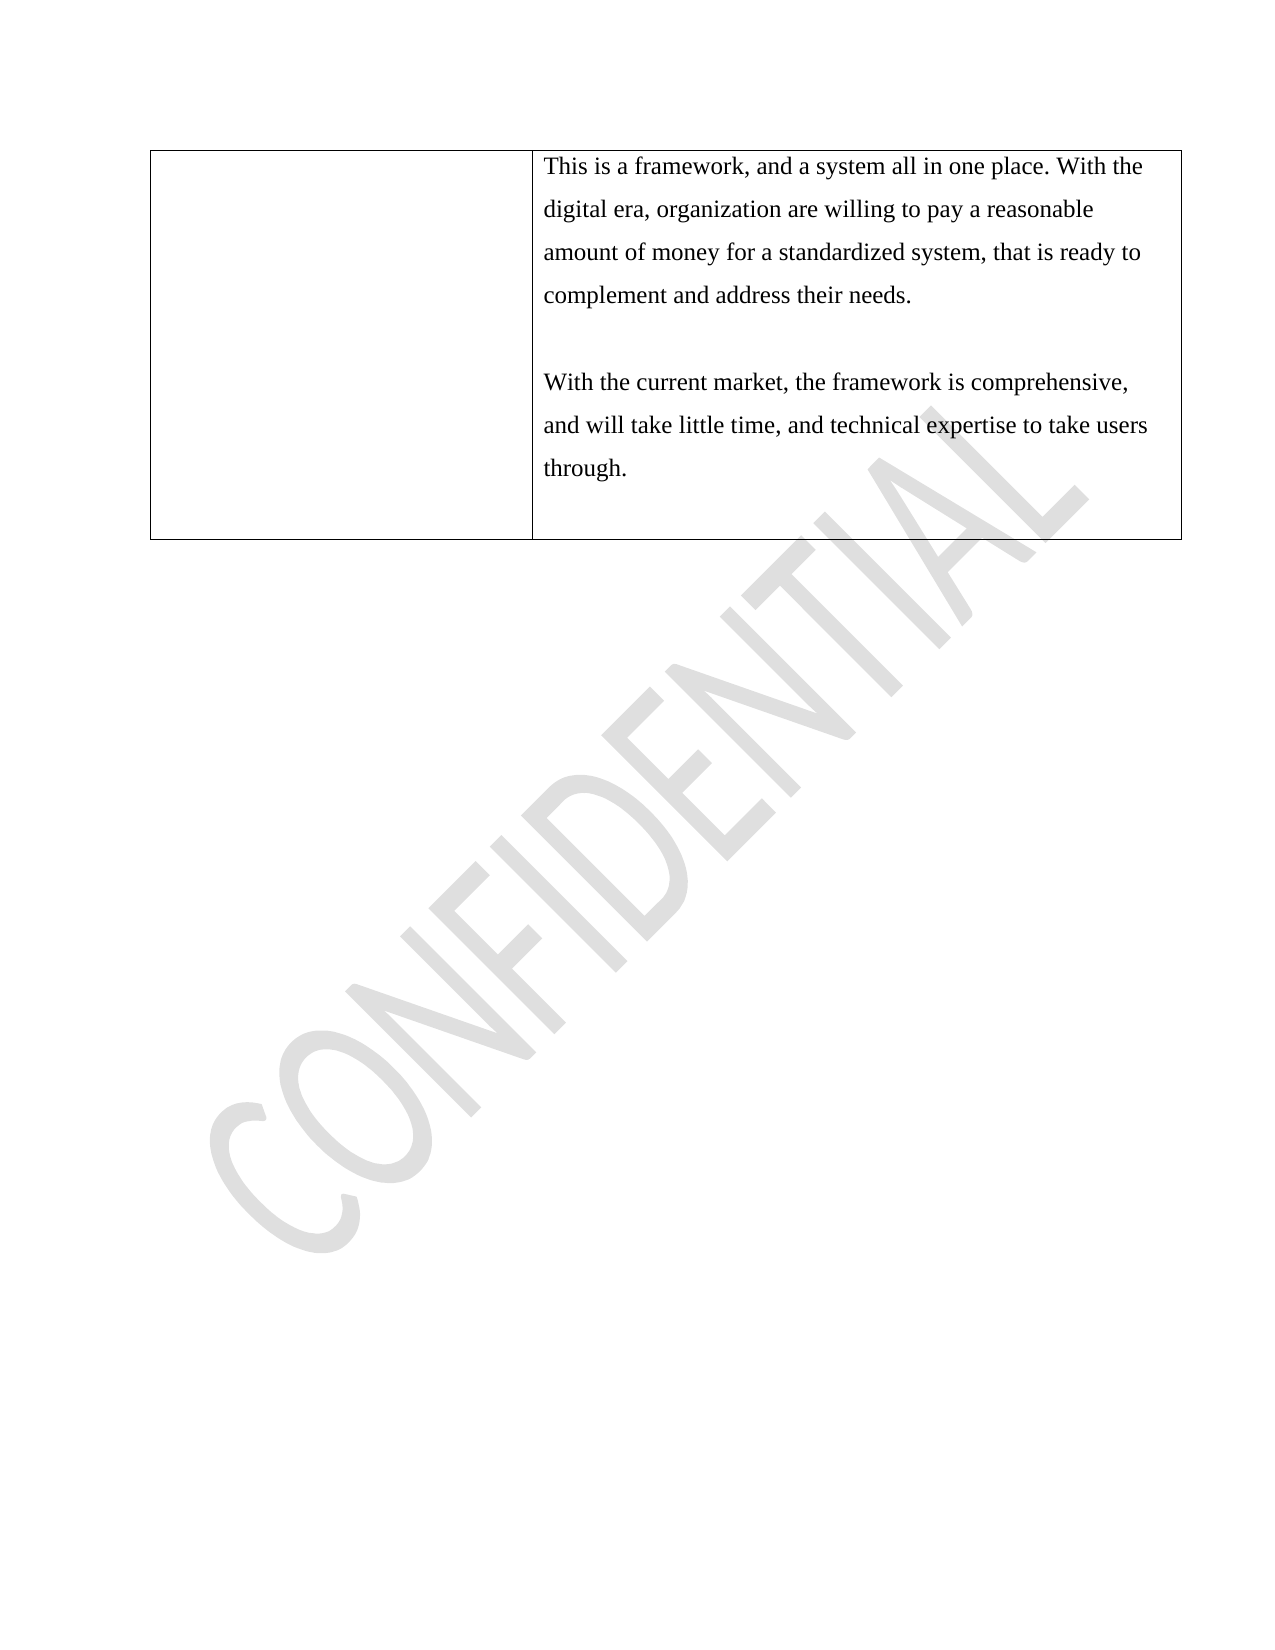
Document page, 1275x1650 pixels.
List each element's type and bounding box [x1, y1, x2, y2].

table_cell [533, 151, 1181, 539]
table_cell [151, 151, 532, 539]
